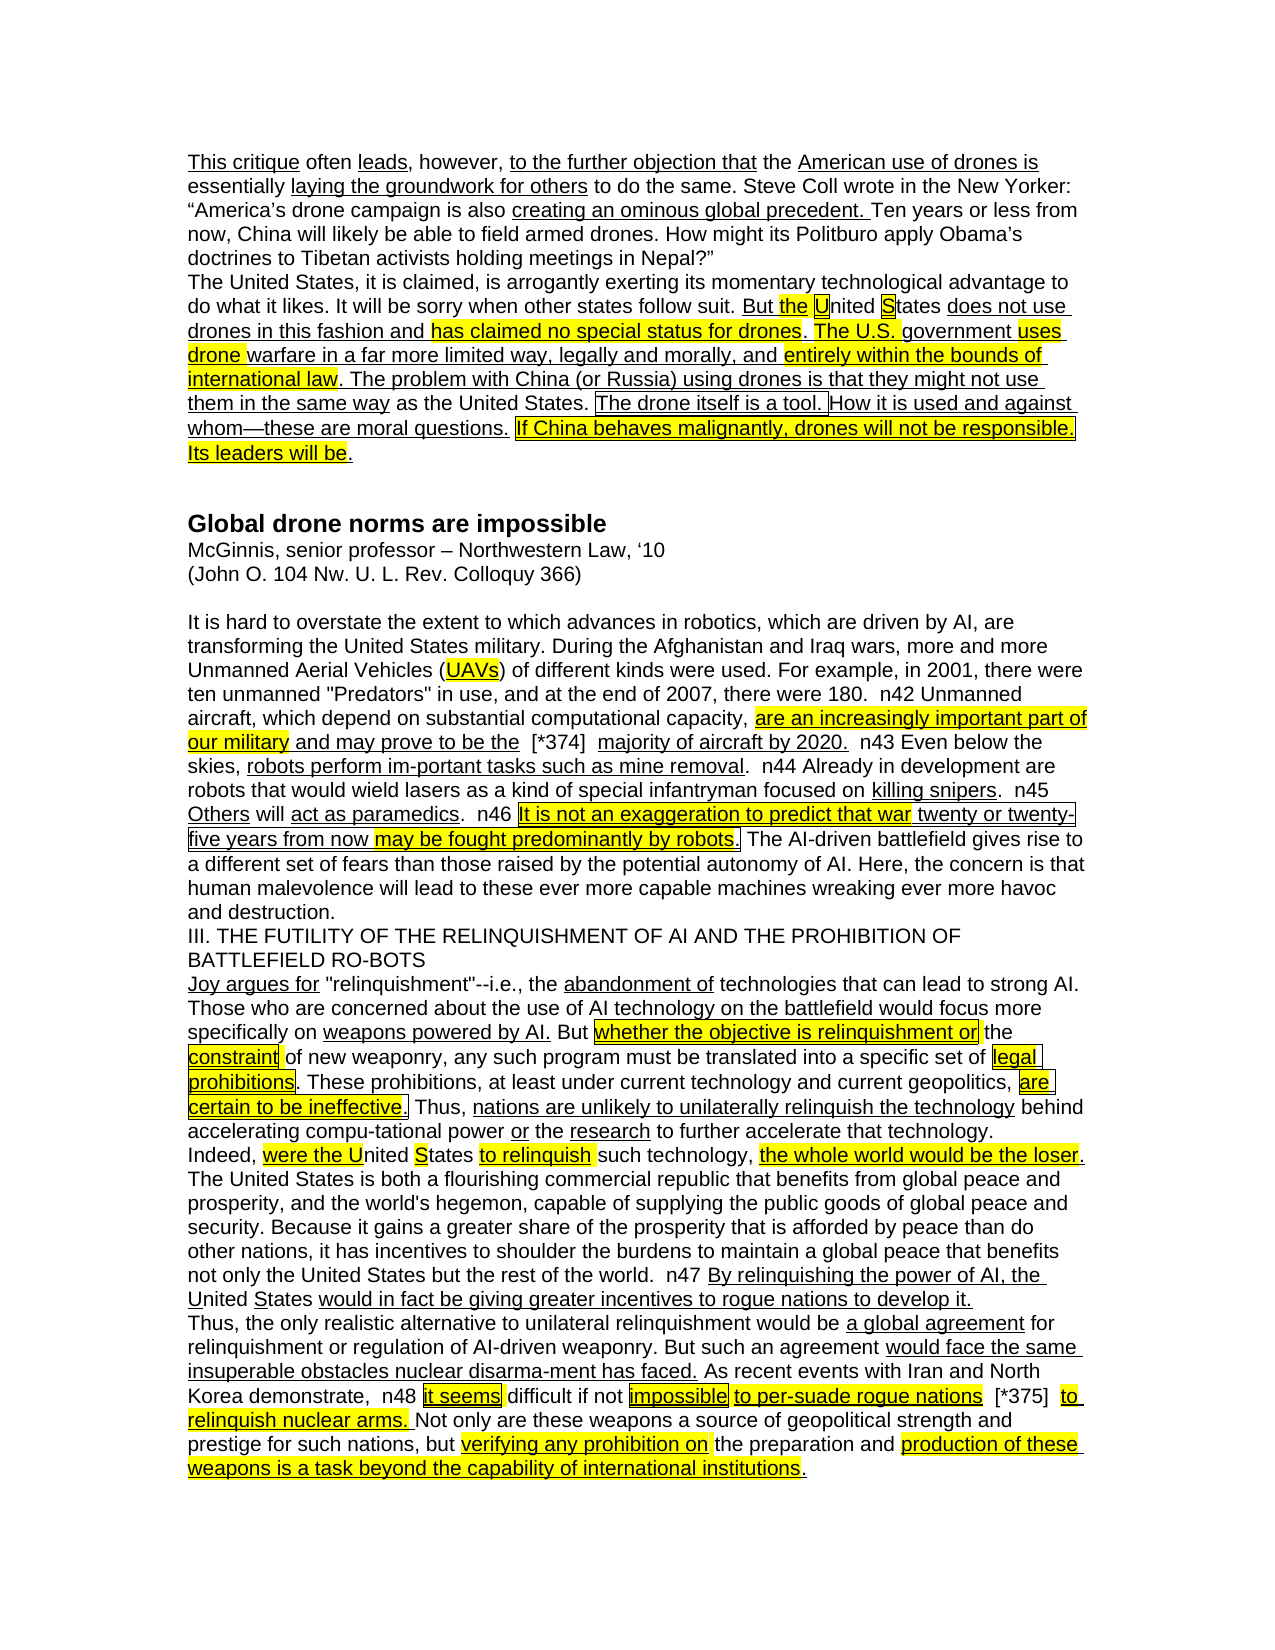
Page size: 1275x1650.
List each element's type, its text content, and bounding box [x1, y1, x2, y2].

text Global drone norms are impossible [187, 509, 1087, 538]
text It is hard to overstate the extent to which advances in robotics, which are driven by AI, are transforming the United States military. During the Afghanistan and Iraq wars, more and more Unmanned Aerial Vehicles (UAVs) of different kinds were used. For example, in 2001, there were ten unmanned "Predators" in use, and at the end of 2007, there were 180. n42 Unmanned aircraft, which depend on substantial computational capacity, are an increasingly important part of our military and may prove to be the [*374] majority of aircraft by 2020. n43 Even below the skies, robots perform im-portant tasks such as mine removal. n44 Already in development are robots that would wield lasers as a kind of special infantryman focused on killing snipers. n45 Others will act as paramedics. n46 It is not an exaggeration to predict that war twenty or twenty-five years from now may be fought predominantly by robots. The AI-driven battlefield gives rise to a different set of fears than those raised by the potential autonomy of AI. Here, the concern is that human malevolence will lead to these ever more capable machines wreaking ever more havoc and destruction. [187, 610, 1087, 923]
text McGinnis, senior professor – Northwestern Law, ‘10 [187, 538, 1087, 562]
text Indeed, were the United States to relinquish such technology, the whole world would be the loser. The United States is both a flourishing commercial republic that benefits from global peace and prosperity, and the world's hegemon, capable of supplying the public goods of global peace and security. Because it gains a greater share of the prosperity that is afforded by peace than do other nations, it has incentives to shoulder the burdens to maintain a global peace that benefits not only the United States but the rest of the world. n47 By relinquishing the power of AI, the United States would in fact be giving greater incentives to rogue nations to develop it. [187, 1143, 1087, 1311]
text This critique often leads, however, to the further objection that the American use of drones is essentially laying the groundwork for others to do the same. Steve Coll wrote in the New Yorker: “America’s drone campaign is also creating an ominous global precedent. Ten years or less from now, China will likely be able to field armed drones. How might its Politburo apply Obama’s doctrines to Tibetan activists holding meetings in Nepal?” [187, 150, 1087, 270]
text The United States, it is claimed, is arrogantly exerting its momentary technological advantage to do what it likes. It will be sorry when other states follow suit. But the United States does not use drones in this fashion and has claimed no special status for drones. The U.S. government uses drone warfare in a far more limited way, legally and morally, and entirely within the bounds of international law. The problem with China (or Russia) using drones is that they might not use them in the same way as the United States. The drone itself is a tool. How it is used and against whom—these are moral questions. If China behaves malignantly, drones will not be responsible. Its leaders will be. [187, 270, 1087, 464]
text Thus, the only realistic alternative to unilateral relinquishment would be a global agreement for relinquishment or regulation of AI-driven weaponry. But such an agreement would face the same insuperable obstacles nuclear disarma-ment has faced. As recent events with Iran and North Korea demonstrate, n48 it seems difficult if not impossible to per-suade rogue nations [*375] to relinquish nuclear arms. Not only are these weapons a source of geopolitical strength and prestige for such nations, but verifying any prohibition on the preparation and production of these weapons is a task beyond the capability of international institutions. [187, 1311, 1087, 1480]
text Joy argues for "relinquishment"--i.e., the abandonment of technologies that can lead to strong AI. Those who are concerned about the use of AI technology on the battlefield would focus more specifically on weapons powered by AI. But whether the objective is relinquishment or the constraint of new weaponry, any such program must be translated into a specific set of legal prohibitions. These prohibitions, at least under current technology and current geopolitics, are certain to be ineffective. Thus, nations are unlikely to unilaterally relinquish the technology behind accelerating compu-tational power or the research to further accelerate that technology. [187, 971, 1087, 1143]
text (John O. 104 Nw. U. L. Rev. Colloquy 366) [187, 562, 1087, 586]
text III. THE FUTILITY OF THE RELINQUISHMENT OF AI AND THE PROHIBITION OF BATTLEFIELD RO-BOTS [187, 923, 1087, 971]
